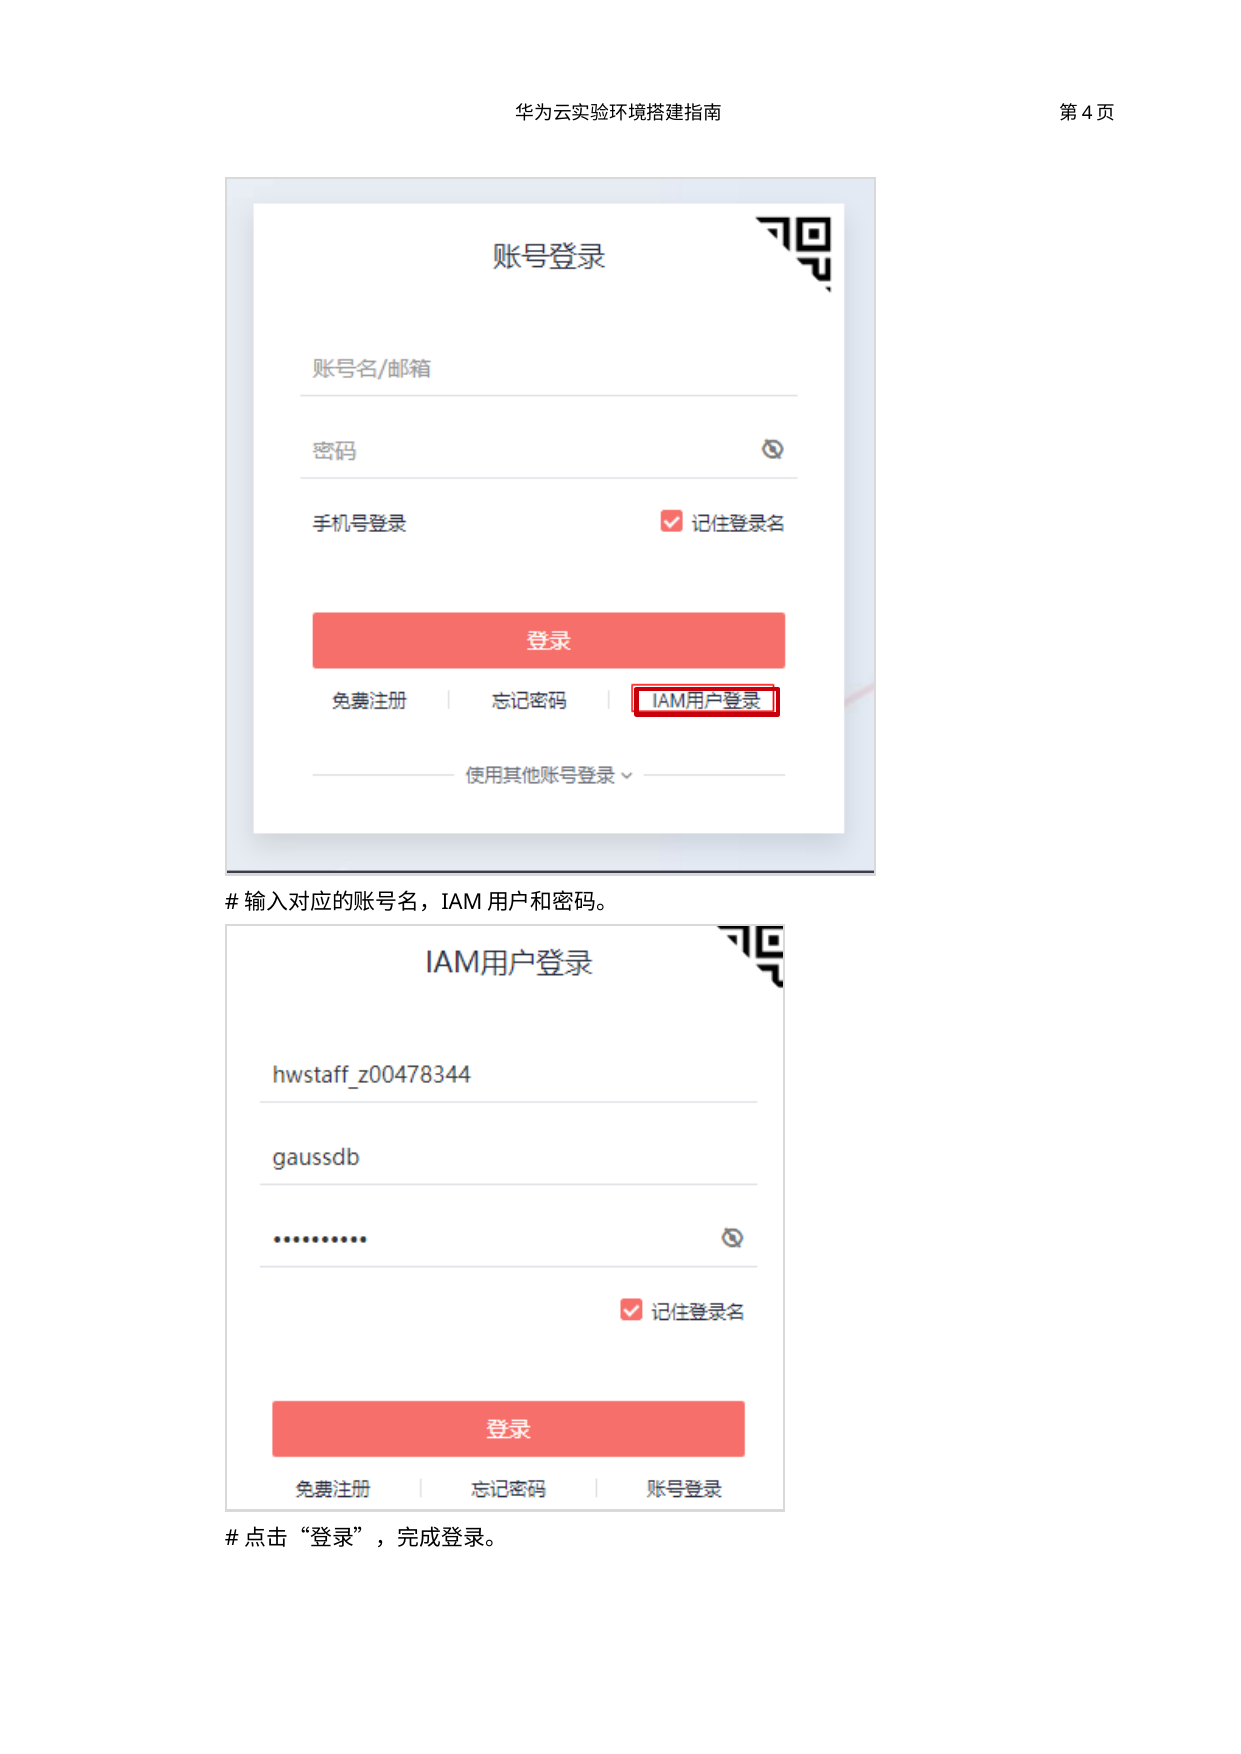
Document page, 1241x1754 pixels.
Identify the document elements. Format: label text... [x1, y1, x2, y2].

picture [227, 926, 783, 1509]
text # 点击“登录”，完成登录。 [224, 1520, 1122, 1552]
picture [227, 179, 874, 873]
text # 输入对应的账号名，IAM用户和密码。 [224, 884, 1122, 916]
